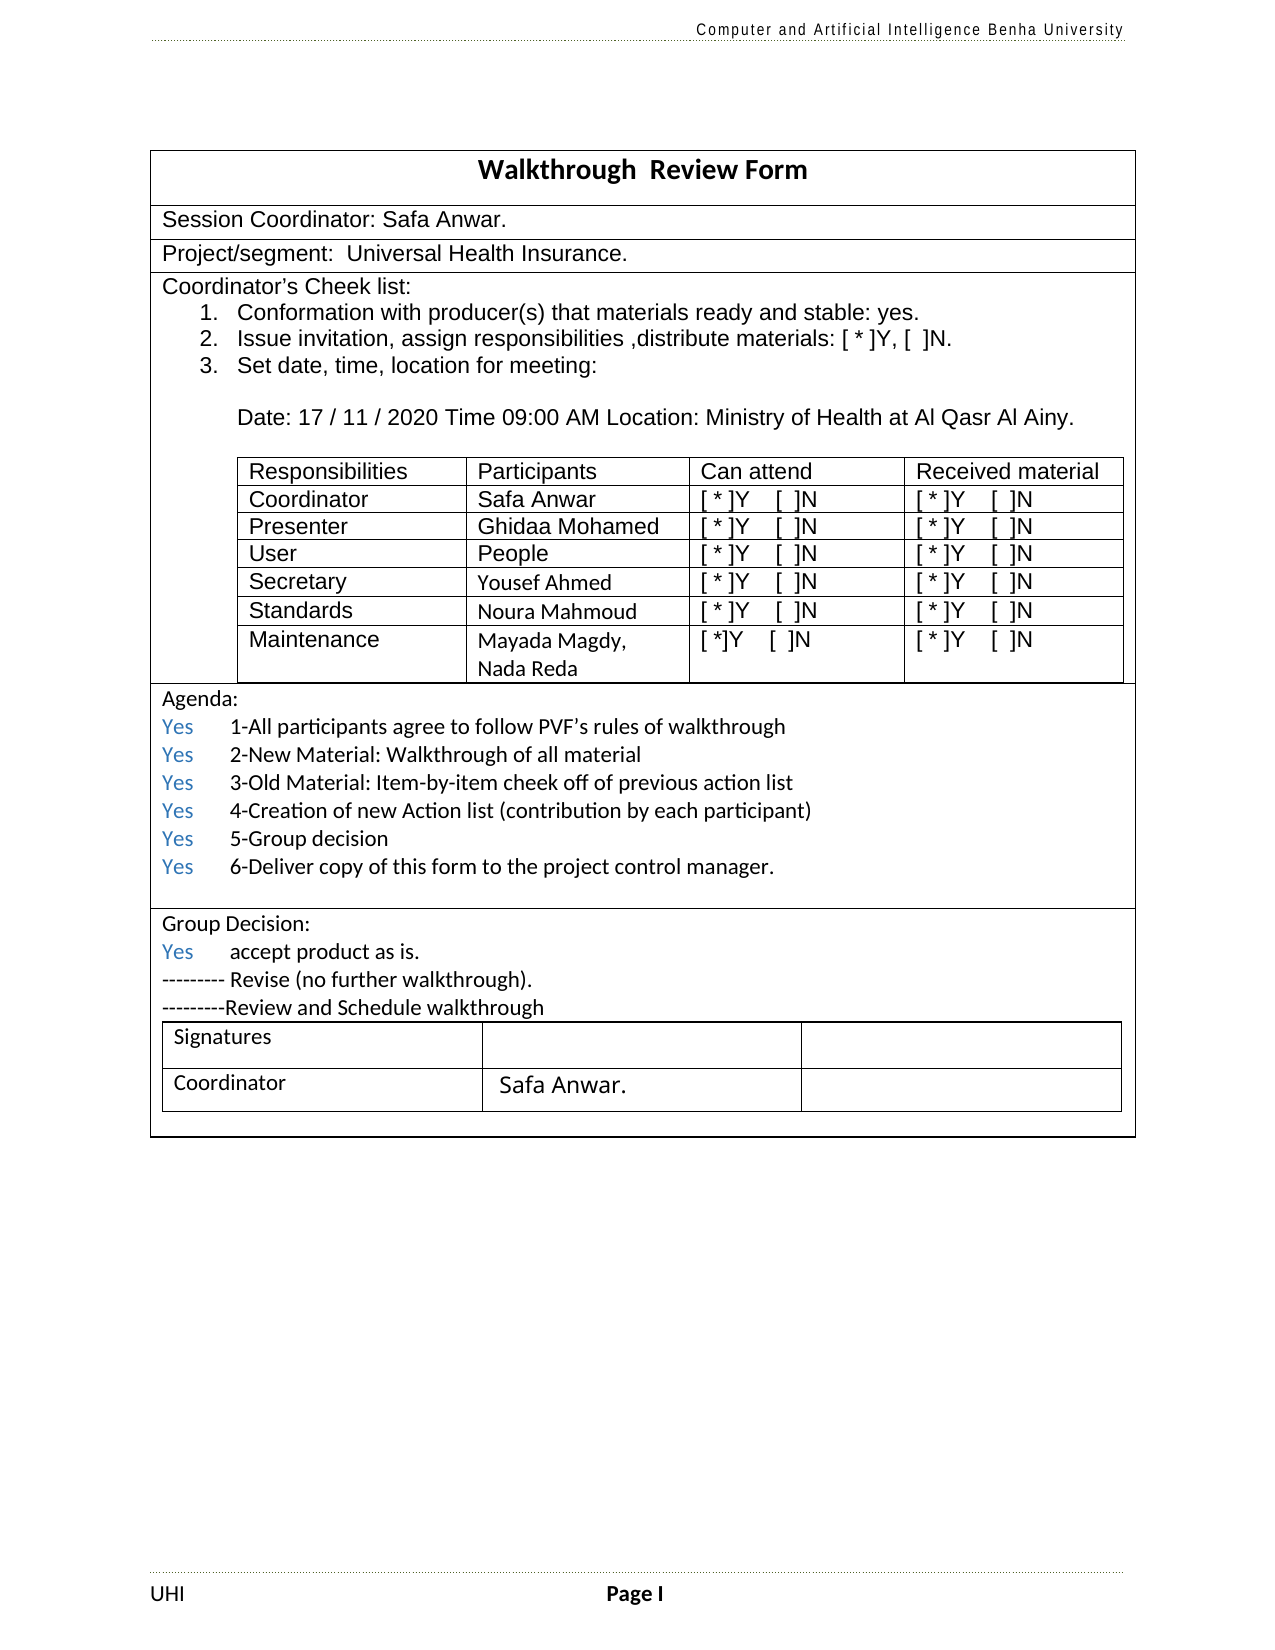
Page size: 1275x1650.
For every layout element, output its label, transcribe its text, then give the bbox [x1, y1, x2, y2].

table_cell Project/segment: Universal Health Insurance. [151, 240, 1135, 272]
table_header Walkthrough Review Form [151, 151, 1135, 205]
table_cell Group Decision: Yes accept product as is. --------- Revise (no further walkthrough). ---------Review and Schedule walkthrough [151, 909, 1135, 1136]
table_cell Agenda: Yes 1-All participants agree to follow PVF’s rules of walkthrough Yes 2-New Material: Walkthrough of all material Yes 3-Old Material: Item-by-item cheek off of previous action list Yes 4-Creation of new Action list (contribution by each participant) Yes 5-Group decision Yes 6-Deliver copy of this form to the project control manager. [151, 684, 1135, 908]
table_cell Session Coordinator: Safa Anwar. [151, 206, 1135, 239]
table_cell Coordinator’s Cheek list: Conformation with producer(s) that materials ready and stable: yes. Issue invitation, assign responsibilities ,distribute materials: [ * ]Y, [ ]N. Set date, time, location for meeting: Date: 17 / 11 / 2020 Time 09:00 AM Location: Ministry of Health at Al Qasr Al Ainy. [151, 273, 1135, 683]
